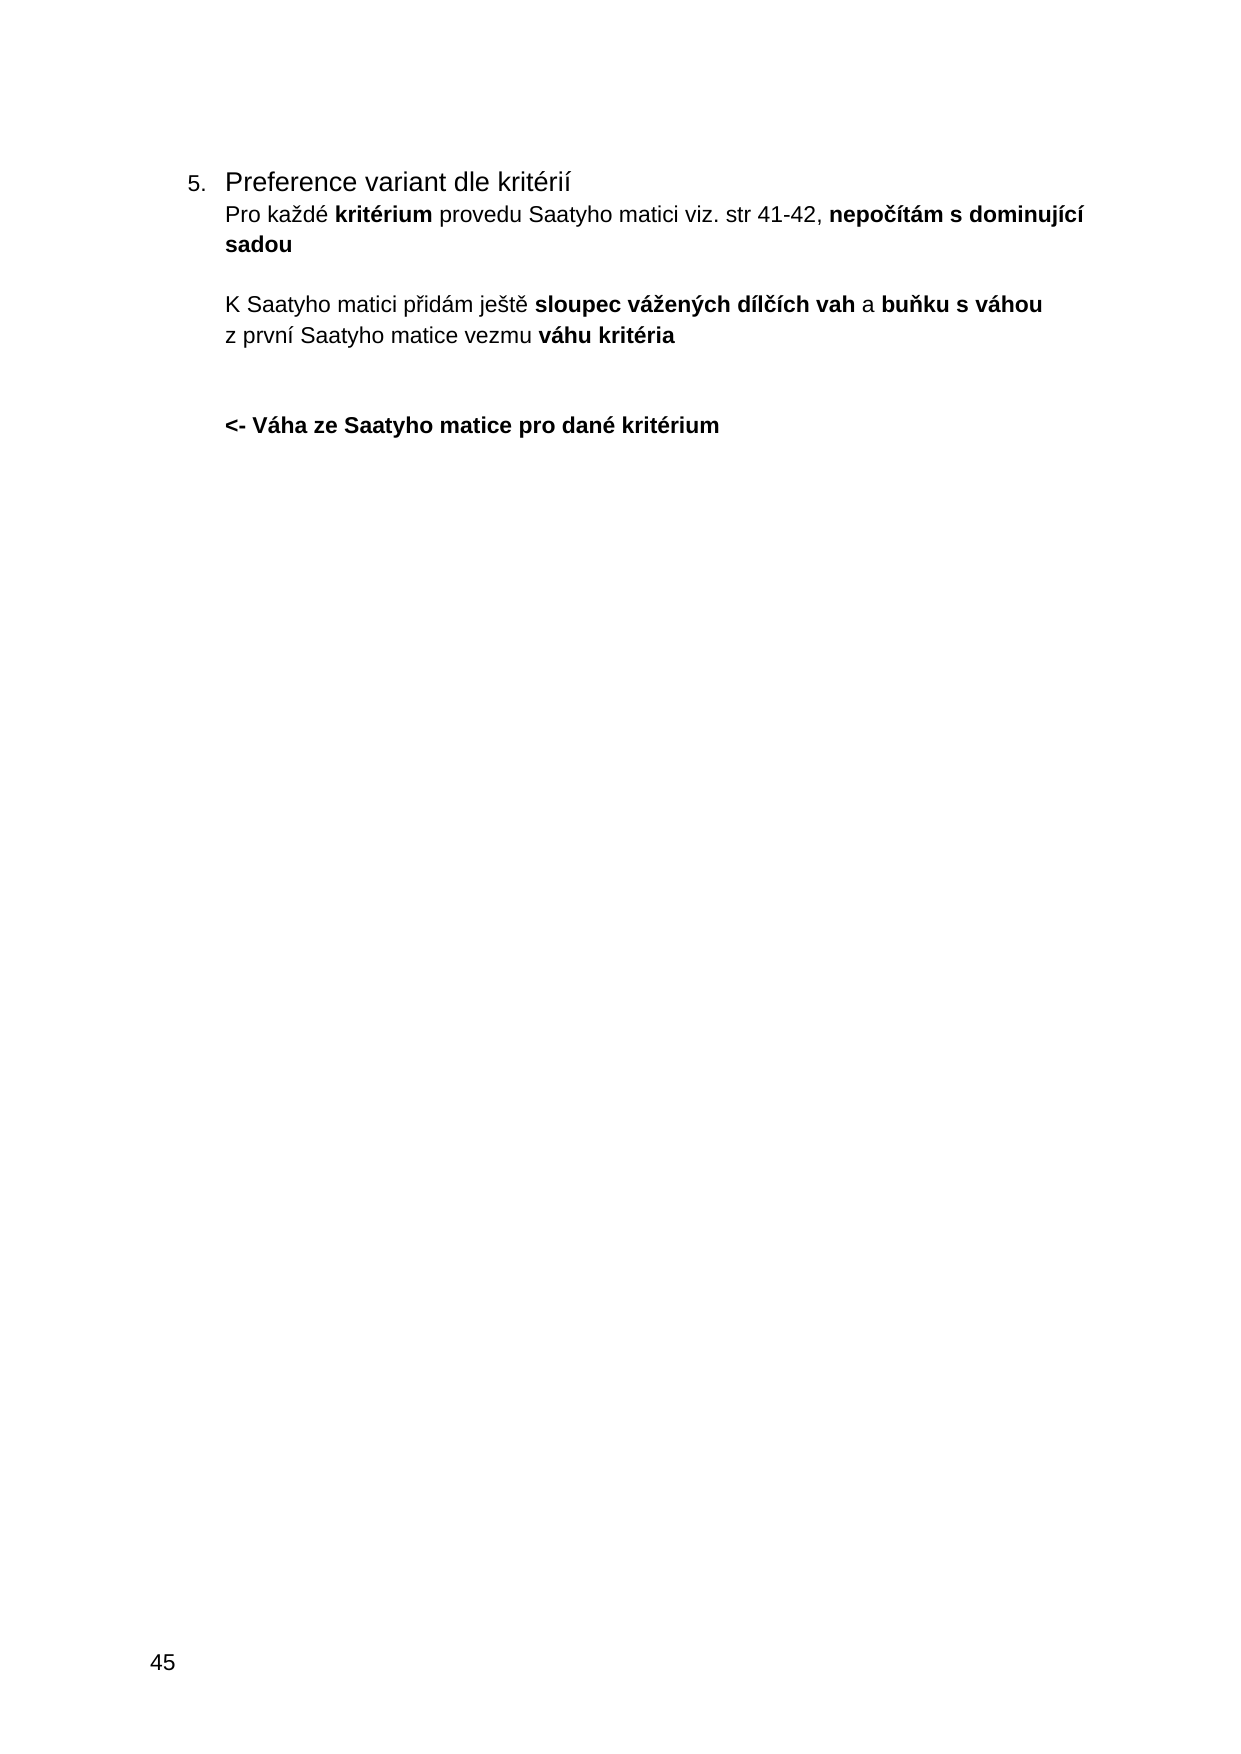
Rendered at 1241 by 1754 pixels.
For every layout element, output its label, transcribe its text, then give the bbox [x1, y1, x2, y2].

list Preference variant dle kritérií Pro každé kritérium provedu Saatyho matici viz. str 41-42, nepočítám s dominující sadou K Saatyho matici přidám ještě sloupec vážených dílčích vah a buňku s váhou z první Saatyho matice vezmu váhu kritéria <- Váha ze Saatyho matice pro dané kritérium Zde určuji dle jednotlivého kritéria [187, 166, 1090, 853]
